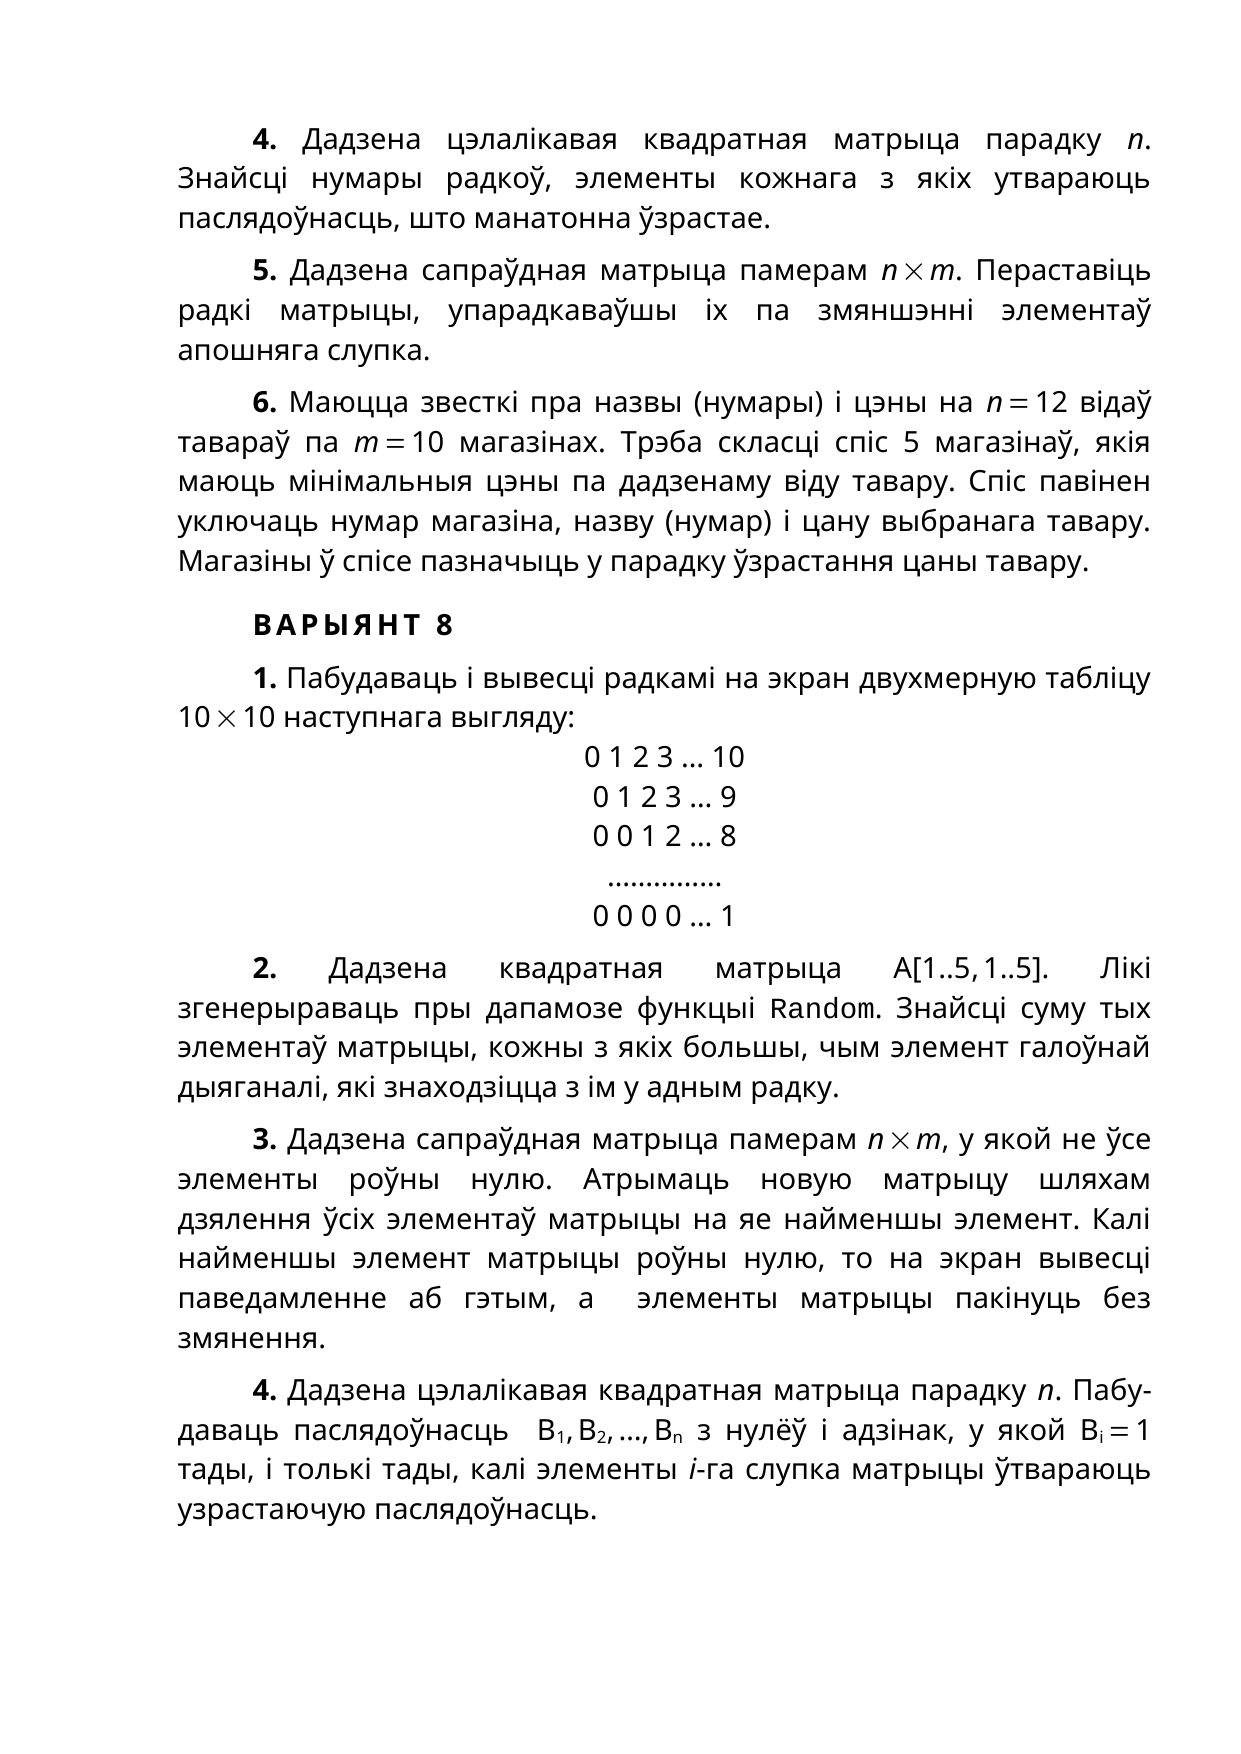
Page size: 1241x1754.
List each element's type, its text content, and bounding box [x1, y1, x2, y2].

text 2. Дадзена квадратная матрыца А[1..5,1..5]. Лiкi згенерыраваць пры дапамозе функцыi Random. Знайсцi суму тых элементаў матрыцы, кожны з якiх большы, чым элемент галоўнай дыяганалi, якi знаходзiцца з iм у адным радку. [177, 947, 1152, 1106]
text 1. Пабудаваць i вывесцi радкамi на экран двухмерную таблiцу 1010 наступнага выгляду: [177, 657, 1152, 736]
text …………… [177, 855, 1152, 895]
text 6. Маюцца звесткi пра назвы (нумары) i цэны на n12 вiдаў тавараў па m10 магазiнах. Трэба скласці спiс 5 магазiнаў, якiя маюць мiнiмальныя цэны па дадзенаму вiду тавару. Спiс павiнен уключаць нумар магазiна, назву (нумар) i цану выбранага тавару. Магазiны ў спiсе пазначыць у парадку ўзрастання цаны тавару. [177, 381, 1152, 580]
text Варыянт 8 [177, 605, 1152, 644]
text 0 1 2 3 … 10 [177, 736, 1152, 776]
text 5. Дадзена сапраўдная матрыца памерам nm. Пераставiць радкi матрыцы, упарадкаваўшы iх па змяншэнні элементаў апошняга слупка. [177, 250, 1152, 369]
text 4. Дадзена цэлалiкавая квадратная матрыца парадку n. Знайсцi нумары радкоў, элементы кожнага з якiх утвараюць паслядоўнасць, што манатонна ўзрастае. [177, 118, 1152, 237]
text 0 1 2 3 … 9 [177, 776, 1152, 816]
text 4. Дадзена цэлалiкавая квадратная матрыца парадку n. Пабудаваць паслядоўнасць В1,В2,…,Вn з нулёў i адзiнак, у якой Bi1 тады, i толькi тады, калi элементы i-га слупка матрыцы ўтвараюць узрастаючую паслядоўнасць. [177, 1369, 1152, 1528]
text 3. Дадзена сапраўдная матрыца памерам nm, у якой не ўсе элементы роўны нулю. Атрымаць новую матрыцу шляхам дзялення ўсiх элементаў матрыцы на яе найменшы элемент. Калi найменшы элемент матрыцы роўны нулю, то на экран вывесцi паведамленне аб гэтым, а элементы матрыцы пакiнуць без змянення. [177, 1119, 1152, 1357]
text 0 0 0 0 … 1 [177, 895, 1152, 935]
text 0 0 1 2 … 8 [177, 816, 1152, 855]
